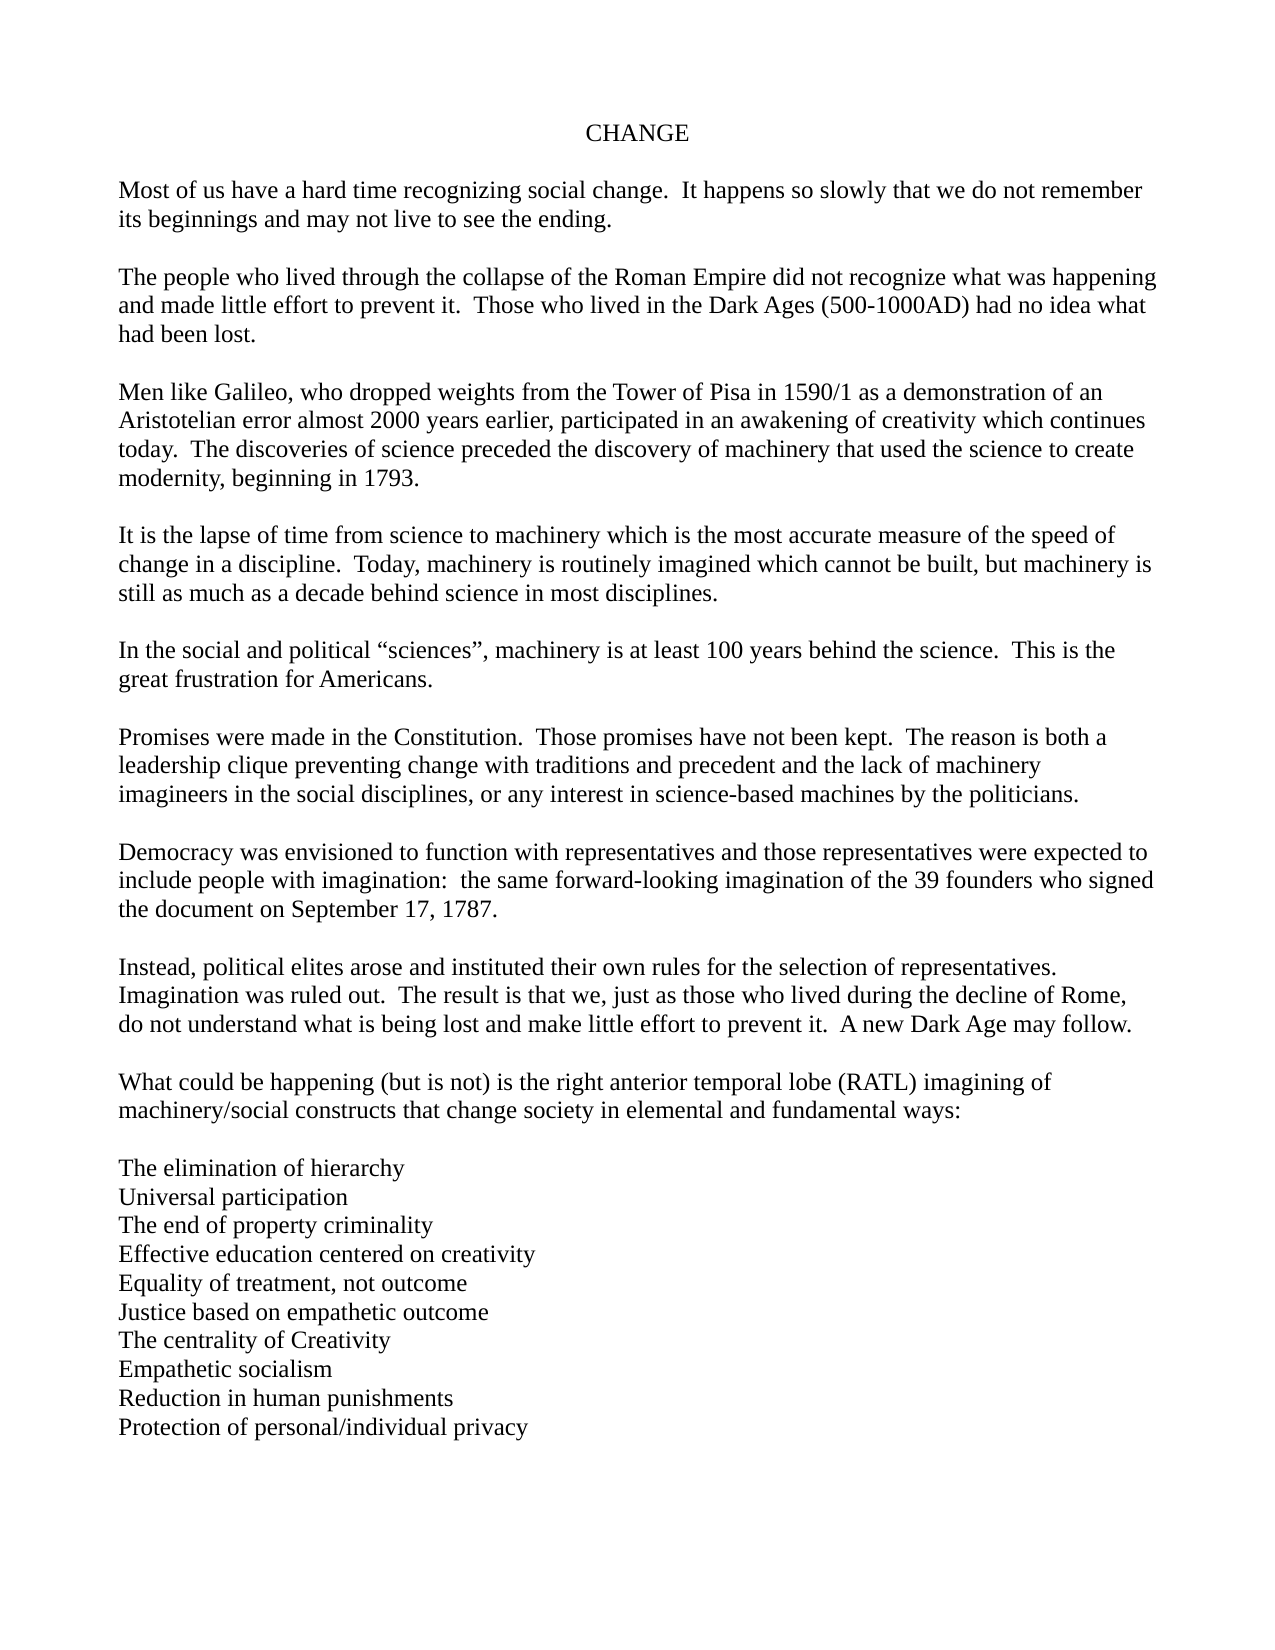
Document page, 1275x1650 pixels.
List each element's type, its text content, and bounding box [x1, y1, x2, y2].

text The people who lived through the collapse of the Roman Empire did not recognize what was happening and made little effort to prevent it. Those who lived in the Dark Ages (500-1000AD) had no idea what had been lost. [118, 262, 1157, 348]
text Protection of personal/individual privacy [118, 1412, 1157, 1441]
text Justice based on empathetic outcome [118, 1297, 1157, 1326]
text Empathetic socialism [118, 1354, 1157, 1383]
text Democracy was envisioned to function with representatives and those representatives were expected to include people with imagination: the same forward-looking imagination of the 39 founders who signed the document on September 17, 1787. [118, 837, 1157, 923]
text The elimination of hierarchy [118, 1153, 1157, 1182]
text The end of property criminality [118, 1211, 1157, 1239]
text Reduction in human punishments [118, 1383, 1157, 1412]
text What could be happening (but is not) is the right anterior temporal lobe (RATL) imagining of machinery/social constructs that change society in elemental and fundamental ways: [118, 1067, 1157, 1124]
text Instead, political elites arose and instituted their own rules for the selection of representatives. Imagination was ruled out. The result is that we, just as those who lived during the decline of Rome, do not understand what is being lost and make little effort to prevent it. A new Dark Age may follow. [118, 952, 1157, 1038]
text Men like Galileo, who dropped weights from the Tower of Pisa in 1590/1 as a demonstration of an Aristotelian error almost 2000 years earlier, participated in an awakening of creativity which continues today. The discoveries of science preceded the discovery of machinery that used the science to create modernity, beginning in 1793. [118, 377, 1157, 492]
text The centrality of Creativity [118, 1326, 1157, 1354]
text It is the lapse of time from science to machinery which is the most accurate measure of the speed of change in a discipline. Today, machinery is routinely imagined which cannot be built, but machinery is still as much as a decade behind science in most disciplines. [118, 521, 1157, 607]
text CHANGE [118, 118, 1157, 147]
text Equality of treatment, not outcome [118, 1268, 1157, 1297]
text Effective education centered on creativity [118, 1239, 1157, 1268]
text In the social and political “sciences”, machinery is at least 100 years behind the science. This is the great frustration for Americans. [118, 636, 1157, 693]
text Universal participation [118, 1182, 1157, 1211]
text Most of us have a hard time recognizing social change. It happens so slowly that we do not remember its beginnings and may not live to see the ending. [118, 176, 1157, 233]
text Promises were made in the Constitution. Those promises have not been kept. The reason is both a leadership clique preventing change with traditions and precedent and the lack of machinery imagineers in the social disciplines, or any interest in science-based machines by the politicians. [118, 722, 1157, 808]
